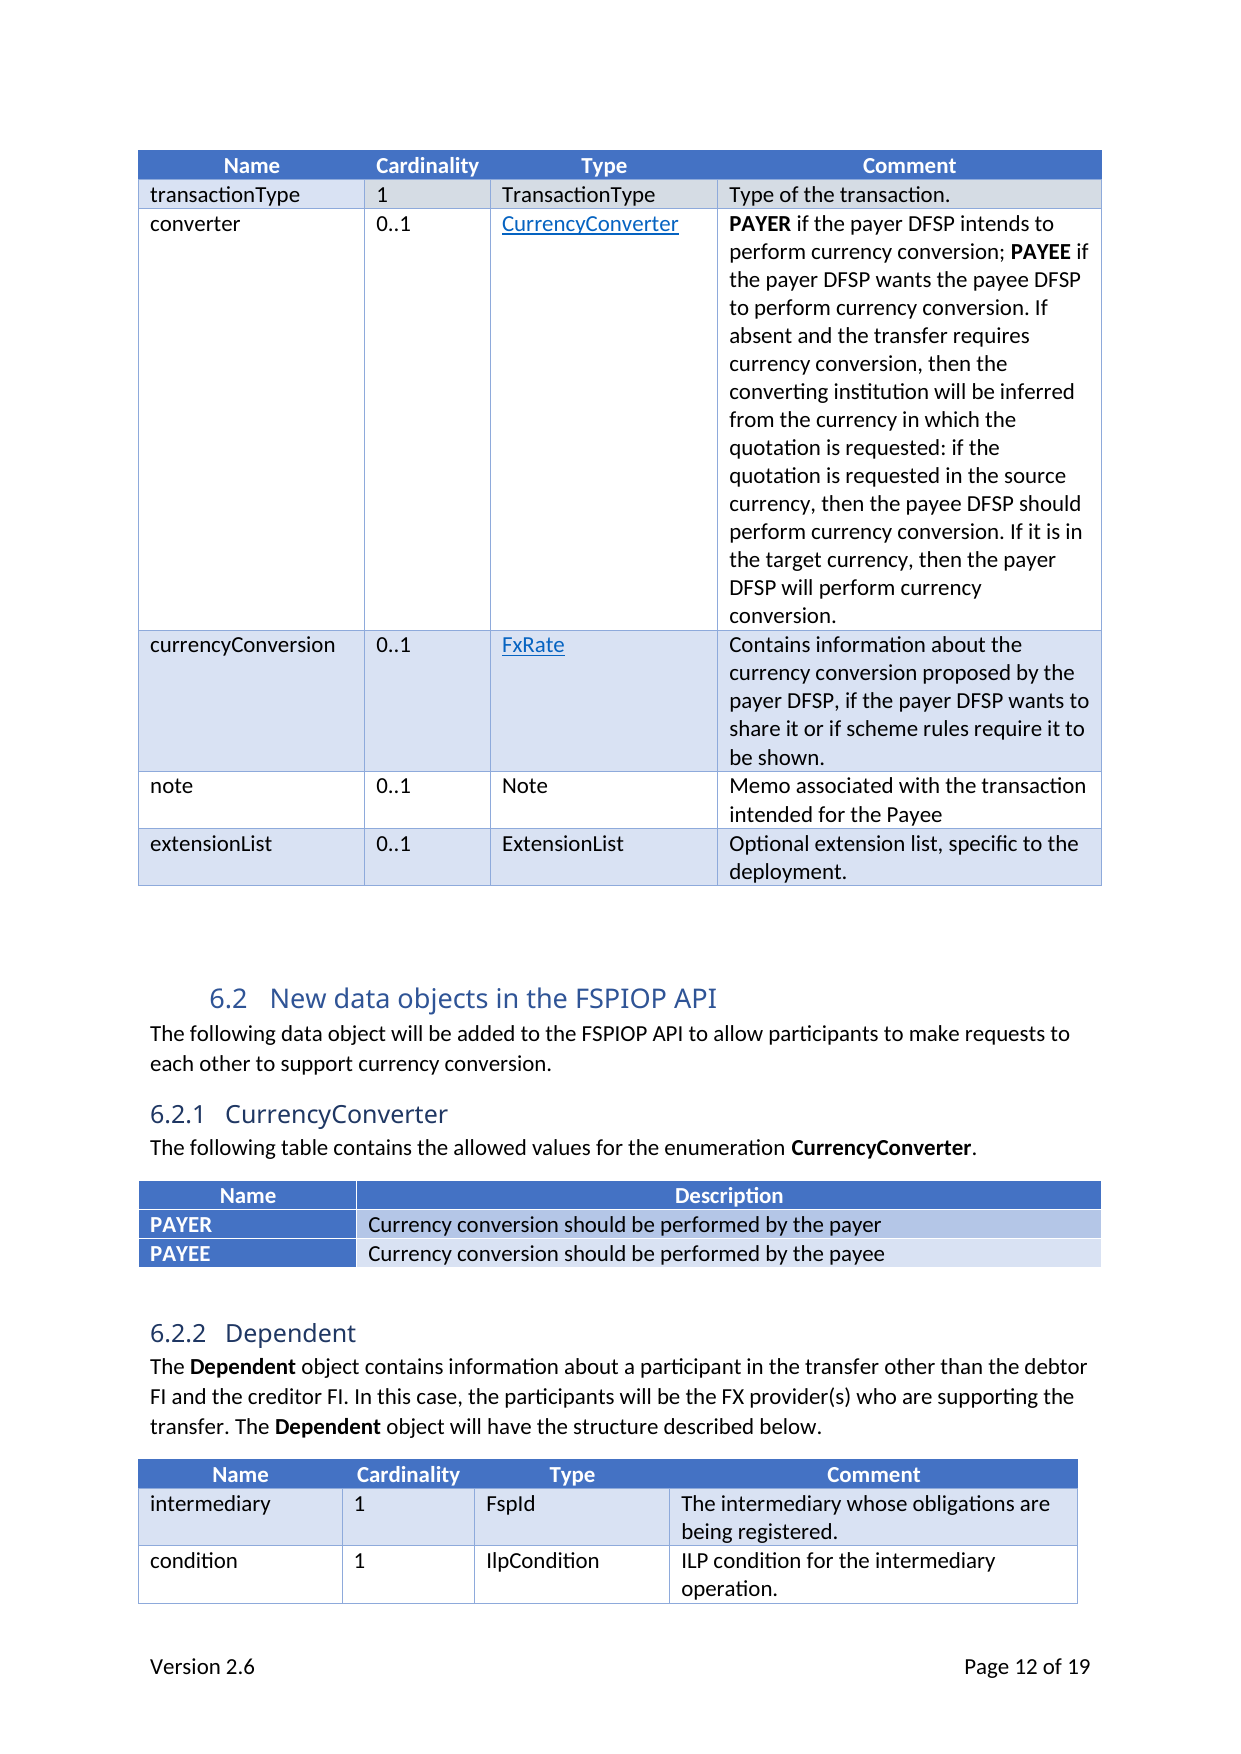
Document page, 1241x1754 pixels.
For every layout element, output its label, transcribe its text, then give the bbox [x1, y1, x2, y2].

table_cell ExtensionList [491, 829, 717, 885]
subtitle CurrencyConverter [150, 1096, 1090, 1131]
table_cell FspId [475, 1489, 669, 1545]
table_cell ILP condition for the intermediary operation. [670, 1546, 1077, 1602]
table_cell TransactionType [491, 180, 717, 208]
table_cell PAYER if the payer DFSP intends to perform currency conversion; PAYEE if the payer DFSP wants the payee DFSP to perform currency conversion. If absent and the transfer requires currency conversion, then the converting institution will be inferred from the currency in which the quotation is requested: if the quotation is requested in the source currency, then the payee DFSP should perform currency conversion. If it is in the target currency, then the payer DFSP will perform currency conversion. [718, 209, 1101, 629]
table_cell IlpCondition [475, 1546, 669, 1602]
table_cell Note [491, 772, 717, 828]
table_cell currencyConversion [139, 631, 364, 771]
table_header Comment [670, 1460, 1077, 1488]
table_header Cardinality [343, 1460, 474, 1488]
table_cell 1 [343, 1546, 474, 1602]
table_cell Contains information about the currency conversion proposed by the payer DFSP, if the payer DFSP wants to share it or if scheme rules require it to be shown. [718, 631, 1101, 771]
table_header Comment [718, 151, 1101, 179]
table_cell Currency conversion should be performed by the payer [357, 1210, 1101, 1238]
text The following data object will be added to the FSPIOP API to allow participants to make requests to each other to support currency conversion. [150, 1019, 1090, 1078]
table_cell PAYEE [139, 1239, 356, 1267]
table_cell CurrencyConverter [491, 209, 717, 629]
table_cell condition [139, 1546, 342, 1602]
table_cell The intermediary whose obligations are being registered. [670, 1489, 1077, 1545]
subtitle Dependent [150, 1315, 1090, 1349]
table_cell 0..1 [365, 631, 490, 771]
table_cell PAYER [139, 1210, 356, 1238]
table_cell extensionList [139, 829, 364, 885]
text The Dependent object contains information about a participant in the transfer other than the debtor FI and the creditor FI. In this case, the participants will be the FX provider(s) who are supporting the transfer. The Dependent object will have the structure described below. [150, 1352, 1090, 1440]
table_cell 1 [365, 180, 490, 208]
table_header Name [139, 1181, 356, 1209]
table_cell note [139, 772, 364, 828]
table_cell 1 [343, 1489, 474, 1545]
table_cell 0..1 [365, 829, 490, 885]
table_cell Type of the transaction. [718, 180, 1101, 208]
table_cell 0..1 [365, 772, 490, 828]
table_header Description [357, 1181, 1101, 1209]
table_cell 0..1 [365, 209, 490, 629]
text The following table contains the allowed values for the enumeration CurrencyConverter. [150, 1133, 1090, 1161]
table_cell intermediary [139, 1489, 342, 1545]
table_cell Currency conversion should be performed by the payee [357, 1239, 1101, 1267]
table_cell FxRate [491, 631, 717, 771]
table_header Cardinality [365, 151, 490, 179]
table_header Name [139, 1460, 342, 1488]
table_cell Optional extension list, specific to the deployment. [718, 829, 1101, 885]
table_cell Memo associated with the transaction intended for the Payee [718, 772, 1101, 828]
table_header Type [475, 1460, 669, 1488]
table_header Type [491, 151, 717, 179]
table_header Name [139, 151, 364, 179]
subtitle New data objects in the FSPIOP API [209, 979, 1090, 1016]
table_cell transactionType [139, 180, 364, 208]
table_cell converter [139, 209, 364, 629]
